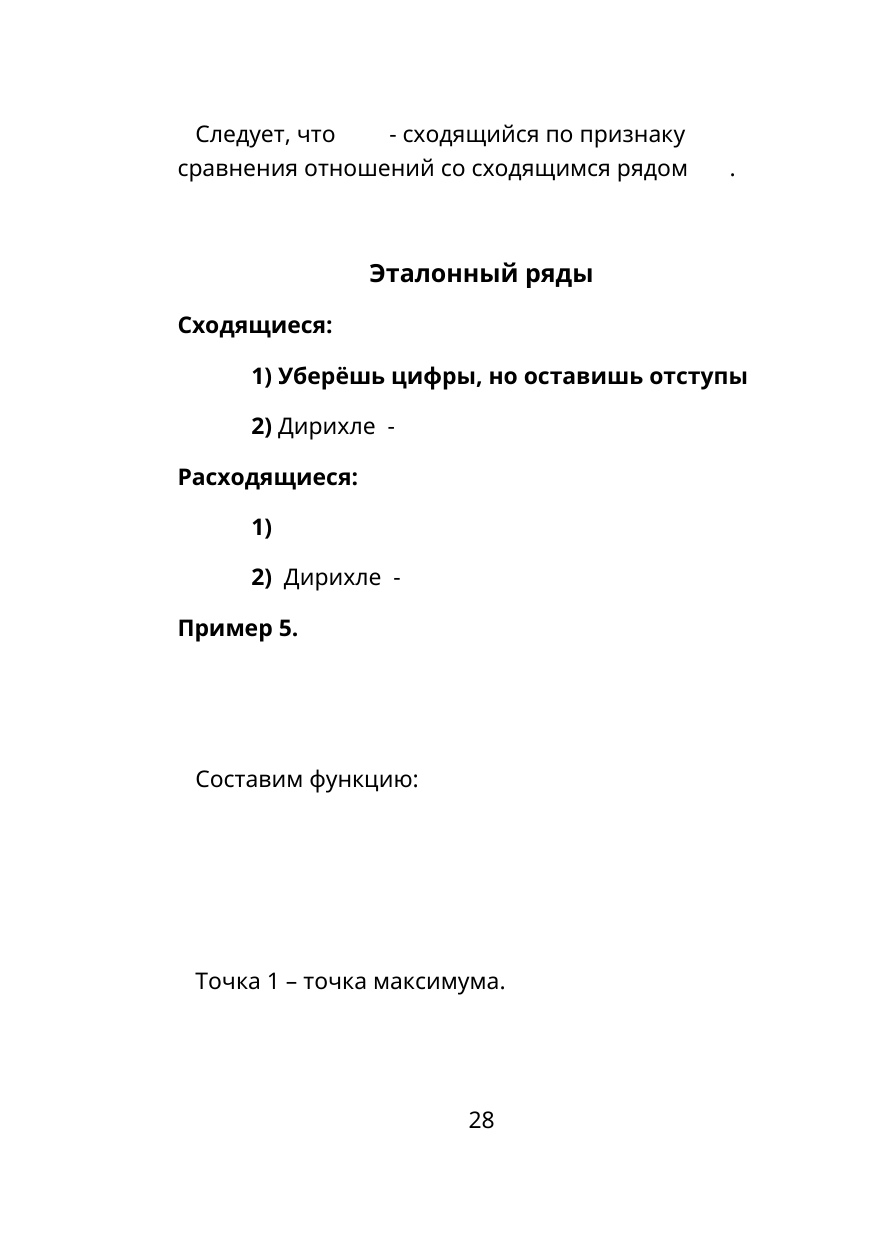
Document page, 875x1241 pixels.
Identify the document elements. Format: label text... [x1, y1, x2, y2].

text Составим функцию: [177, 763, 786, 794]
text Следует, что - сходящийся по признаку сравнения отношений со сходящимся рядом . [177, 118, 786, 183]
text 2) Дирихле - [177, 561, 786, 592]
text 1) Уберёшь цифры, но оставишь отступы [177, 359, 786, 391]
text Сходящиеся: [177, 309, 786, 340]
text Эталонный ряды [177, 256, 786, 290]
text Точка 1 – точка максимума. [177, 964, 786, 996]
text 1) [177, 511, 786, 542]
text 2) Дирихле - [177, 410, 786, 441]
text Пример 5. [177, 612, 786, 643]
text Расходящиеся: [177, 460, 786, 492]
